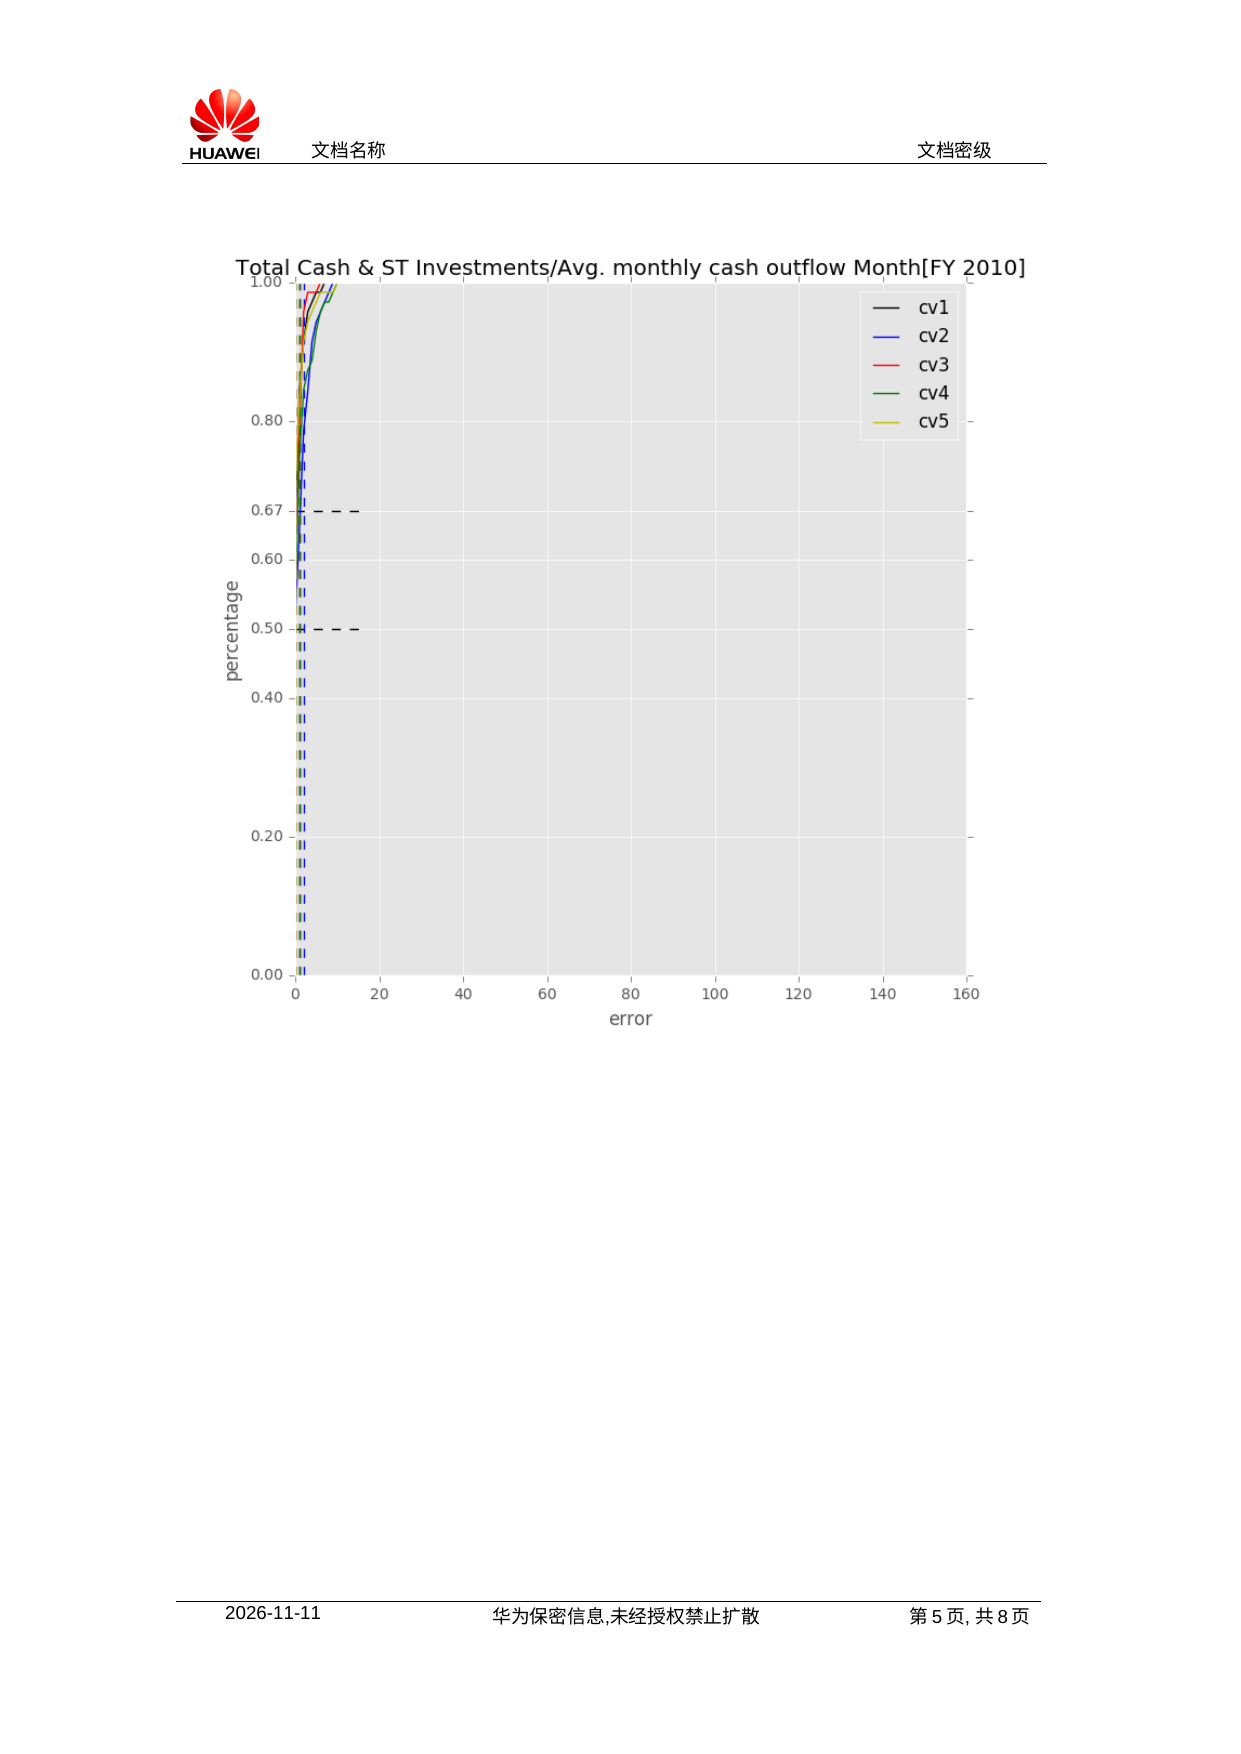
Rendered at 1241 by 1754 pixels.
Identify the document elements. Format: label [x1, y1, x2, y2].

picture [190, 89, 260, 159]
picture [187, 196, 1053, 1062]
